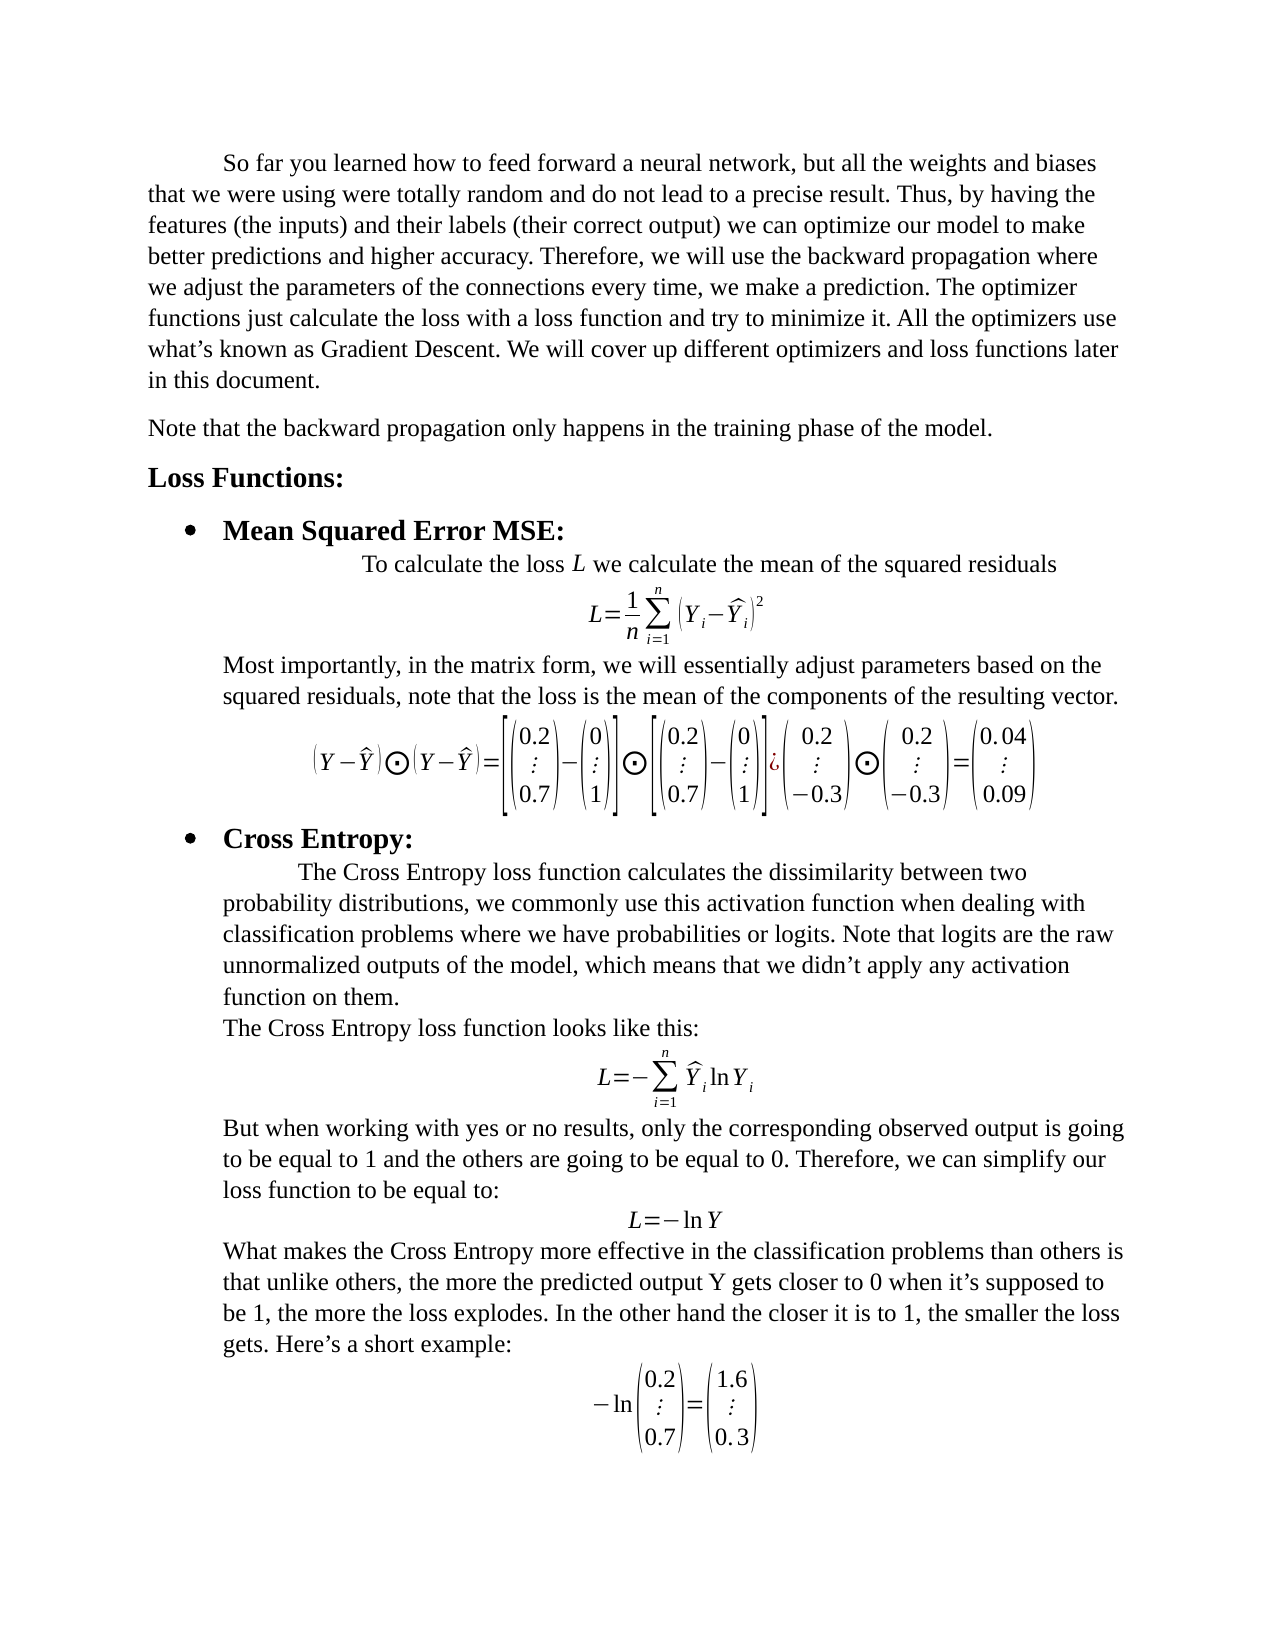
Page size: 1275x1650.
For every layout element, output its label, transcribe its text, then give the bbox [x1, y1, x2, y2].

list What makes the Cross Entropy more effective in the classification problems than others is that unlike others, the more the predicted output Y gets closer to 0 when it’s supposed to be 1, the more the loss explodes. In the other hand the closer it is to 1, the smaller the loss gets. Here’s a short example: [223, 1236, 1127, 1358]
list The Cross Entropy loss function calculates the dissimilarity between two probability distributions, we commonly use this activation function when dealing with classification problems where we have probabilities or logits. Note that logits are the raw unnormalized outputs of the model, which means that we didn’t apply any activation function on them. [223, 857, 1127, 1010]
text So far you learned how to feed forward a neural network, but all the weights and biases that we were using were totally random and do not lead to a precise result. Thus, by having the features (the inputs) and their labels (their correct output) we can optimize our model to make better predictions and higher accuracy. Therefore, we will use the backward propagation where we adjust the parameters of the connections every time, we make a prediction. The optimizer functions just calculate the loss with a loss function and try to minimize it. All the optimizers use what’s known as Gradient Descent. We will cover up different optimizers and loss functions later in this document. [148, 148, 1127, 394]
list The Cross Entropy loss function looks like this: [223, 1013, 1127, 1041]
list But when working with yes or no results, only the corresponding observed output is going to be equal to 1 and the others are going to be equal to 0. Therefore, we can simplify our loss function to be equal to: [223, 1113, 1127, 1204]
list Mean Squared Error MSE: [185, 513, 1127, 547]
list Most importantly, in the matrix form, we will essentially adjust parameters based on the squared residuals, note that the loss is the mean of the components of the resulting vector. [223, 650, 1127, 709]
text Note that the backward propagation only happens in the training phase of the model. [148, 413, 1127, 441]
list Cross Entropy: [185, 821, 1127, 855]
text Loss Functions: [148, 460, 1127, 494]
list To calculate the loss we calculate the mean of the squared residuals [223, 549, 1127, 648]
